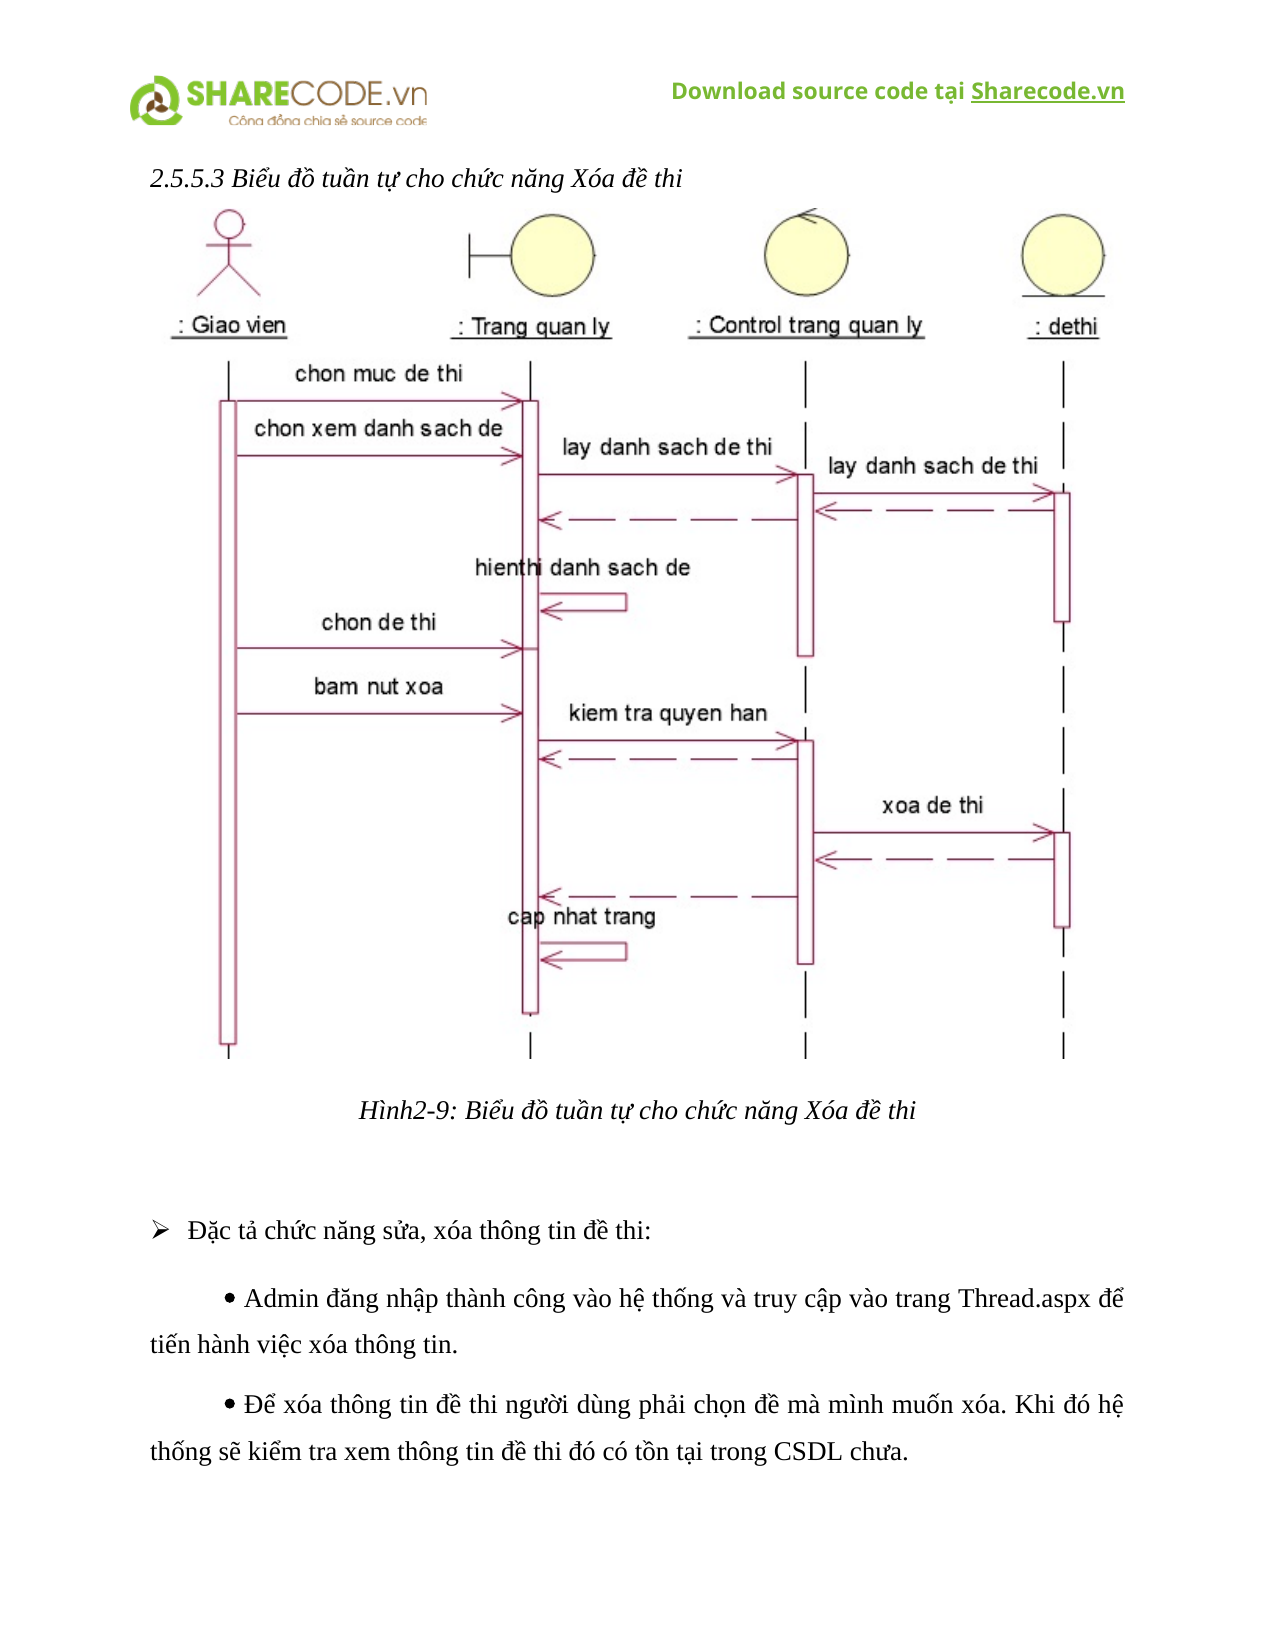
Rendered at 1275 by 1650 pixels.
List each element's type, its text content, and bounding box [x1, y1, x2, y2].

picture [150, 208, 1149, 1059]
list Đặc tả chức năng sửa, xóa thông tin đề thi: [150, 1214, 1125, 1245]
list Để xóa thông tin đề thi người dùng phải chọn đề mà mình muốn xóa. Khi đó hệ thống sẽ kiểm tra xem thông tin đề thi đó có tồn tại trong CSDL chưa. [150, 1388, 1125, 1466]
subtitle Hình2-9: Biểu đồ tuần tự cho chức năng Xóa đề thi [150, 1094, 1125, 1125]
picture [129, 75, 427, 126]
list Admin đăng nhập thành công vào hệ thống và truy cập vào trang Thread.aspx để tiến hành việc xóa thông tin. [150, 1282, 1125, 1360]
subtitle 2.5.5.3 Biểu đồ tuần tự cho chức năng Xóa đề thi [150, 162, 1125, 193]
